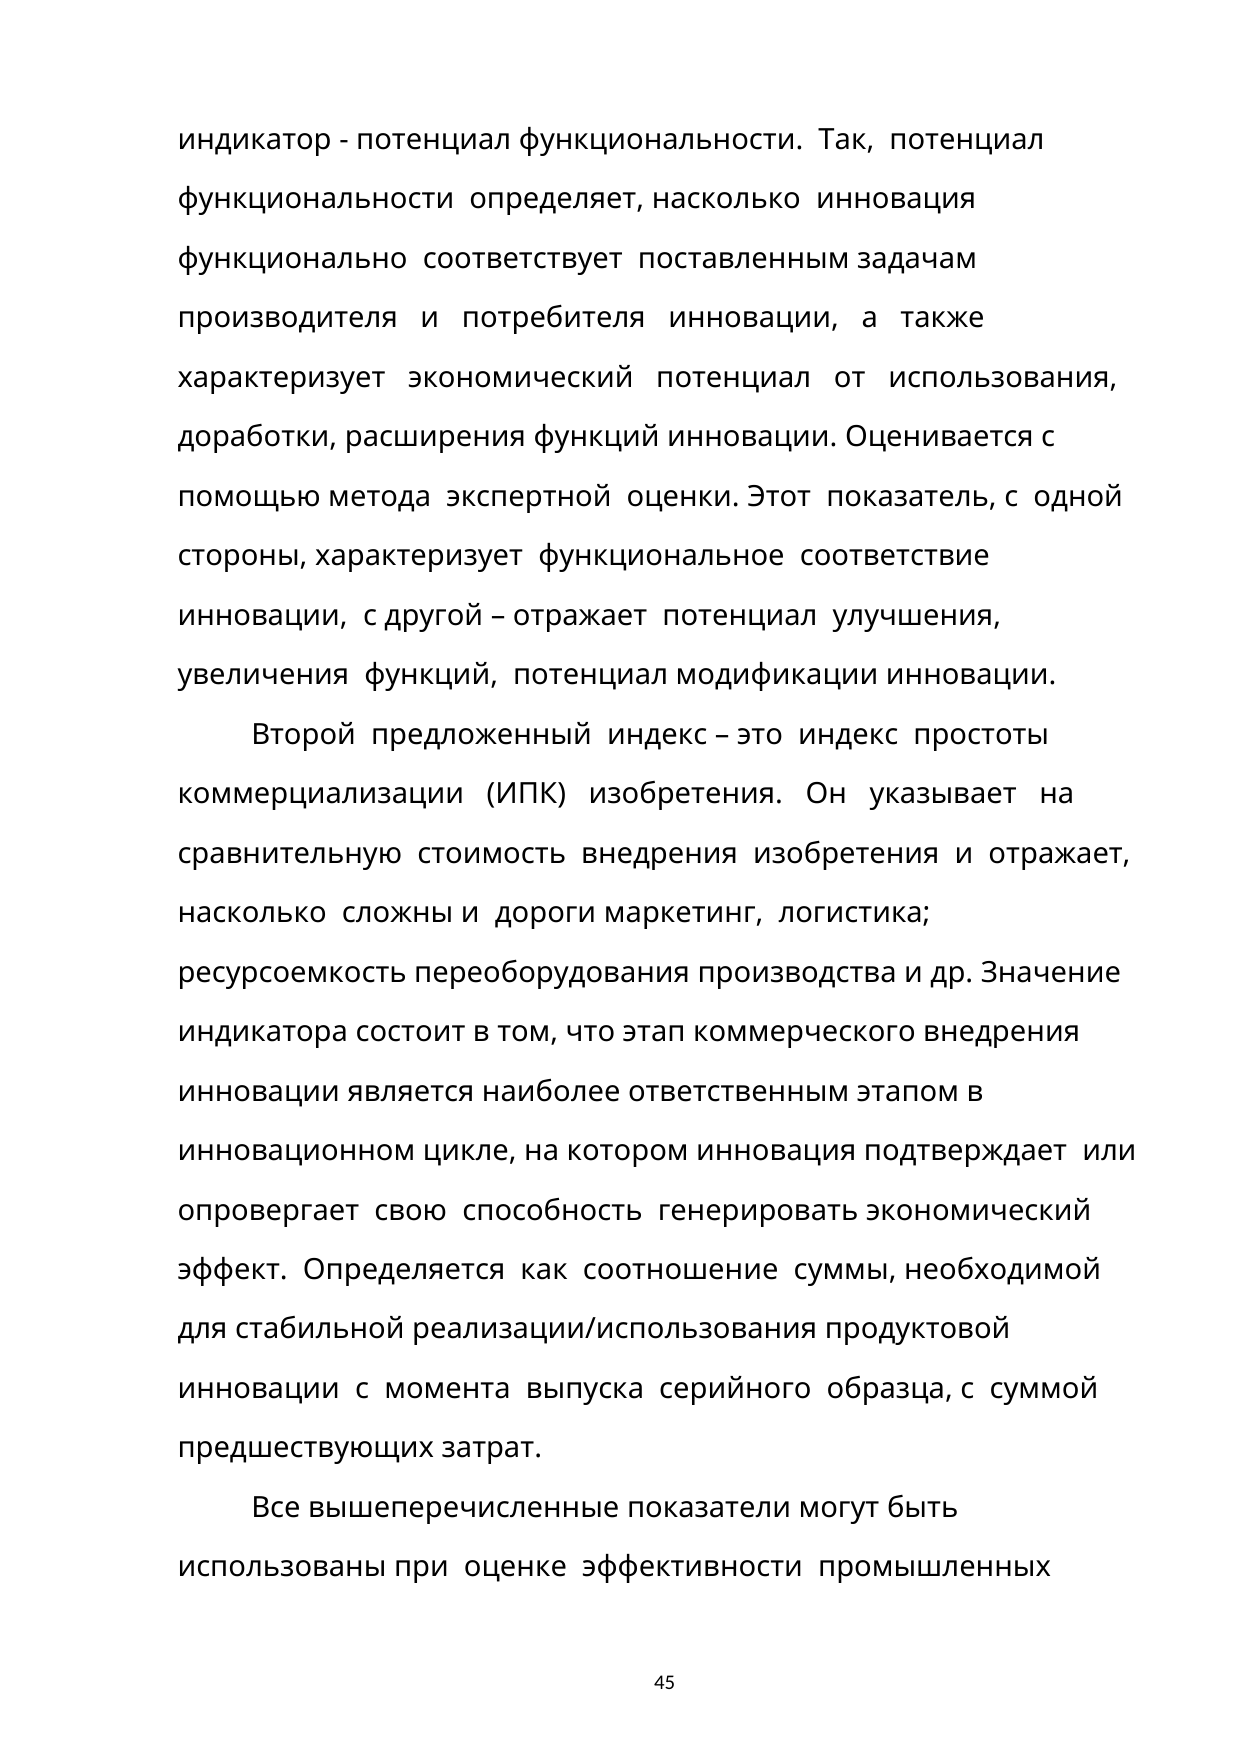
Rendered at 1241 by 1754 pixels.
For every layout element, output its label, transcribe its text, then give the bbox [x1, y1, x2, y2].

text Второй предложенный индекс – это индекс простоты коммерциализации (ИПК) изобретения. Он указывает на сравнительную стоимость внедрения изобретения и отражает, насколько сложны и дороги маркетинг, логистика; ресурсоемкость переоборудования производства и др. Значение индикатора состоит в том, что этап коммерческого внедрения инновации является наиболее ответственным этапом в инновационном цикле, на котором инновация подтверждает или опровергает свою способность генерировать экономический эффект. Определяется как соотношение суммы, необходимой для стабильной реализации/использования продуктовой инновации с момента выпуска серийного образца, с суммой предшествующих затрат. [177, 713, 1152, 1466]
